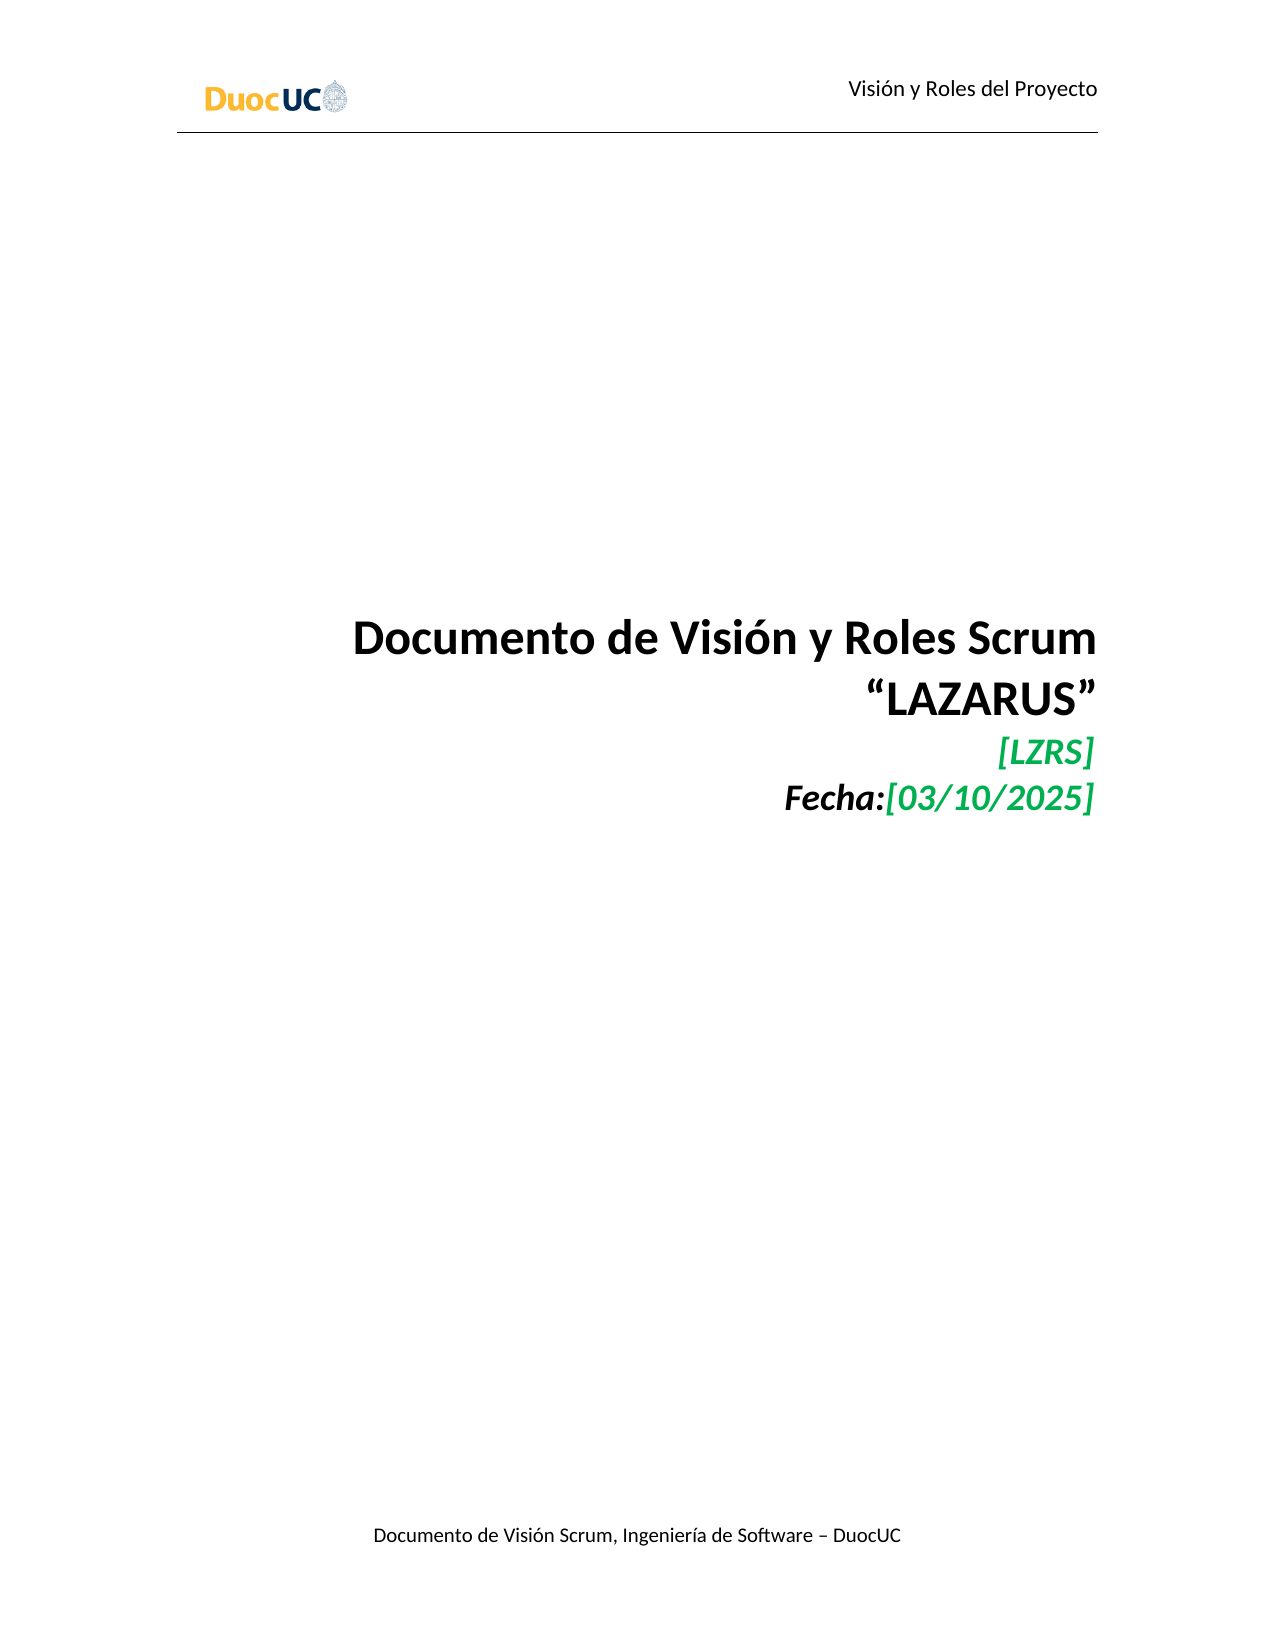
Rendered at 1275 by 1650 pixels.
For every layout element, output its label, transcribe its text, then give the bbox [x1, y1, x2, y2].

text Documento de Visión y Roles Scrum [325, 606, 1098, 667]
text [LZRS] [177, 728, 1098, 774]
text Fecha:[03/10/2025] [177, 774, 1098, 820]
text “LAZARUS” [177, 667, 1098, 728]
picture [198, 76, 352, 115]
